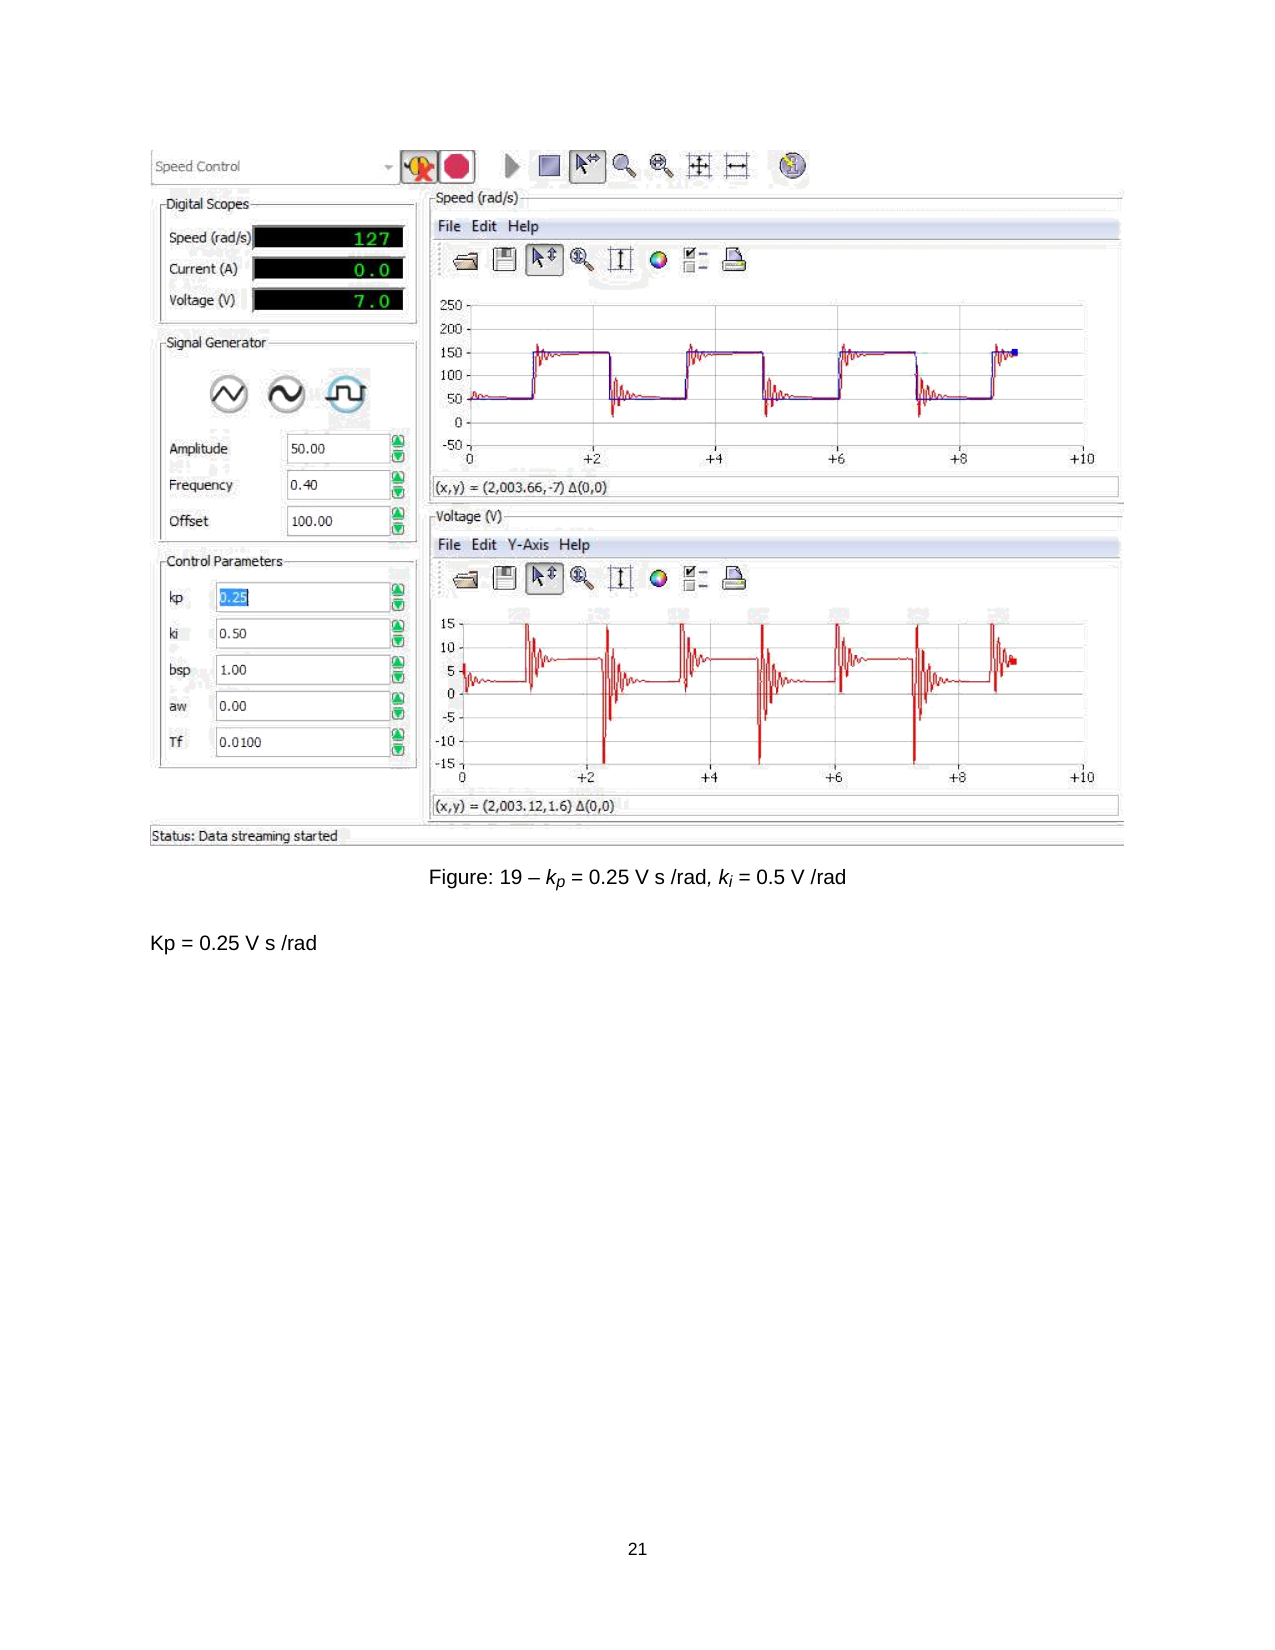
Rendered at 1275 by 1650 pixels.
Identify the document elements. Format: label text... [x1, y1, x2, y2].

text 21 [150, 1539, 1125, 1559]
text Kp = 0.25 V s /rad [150, 931, 1125, 954]
text Figure: 19 – kp = 0.25 V s /rad, ki = 0.5 V /rad [150, 858, 1125, 891]
picture [150, 150, 1124, 846]
